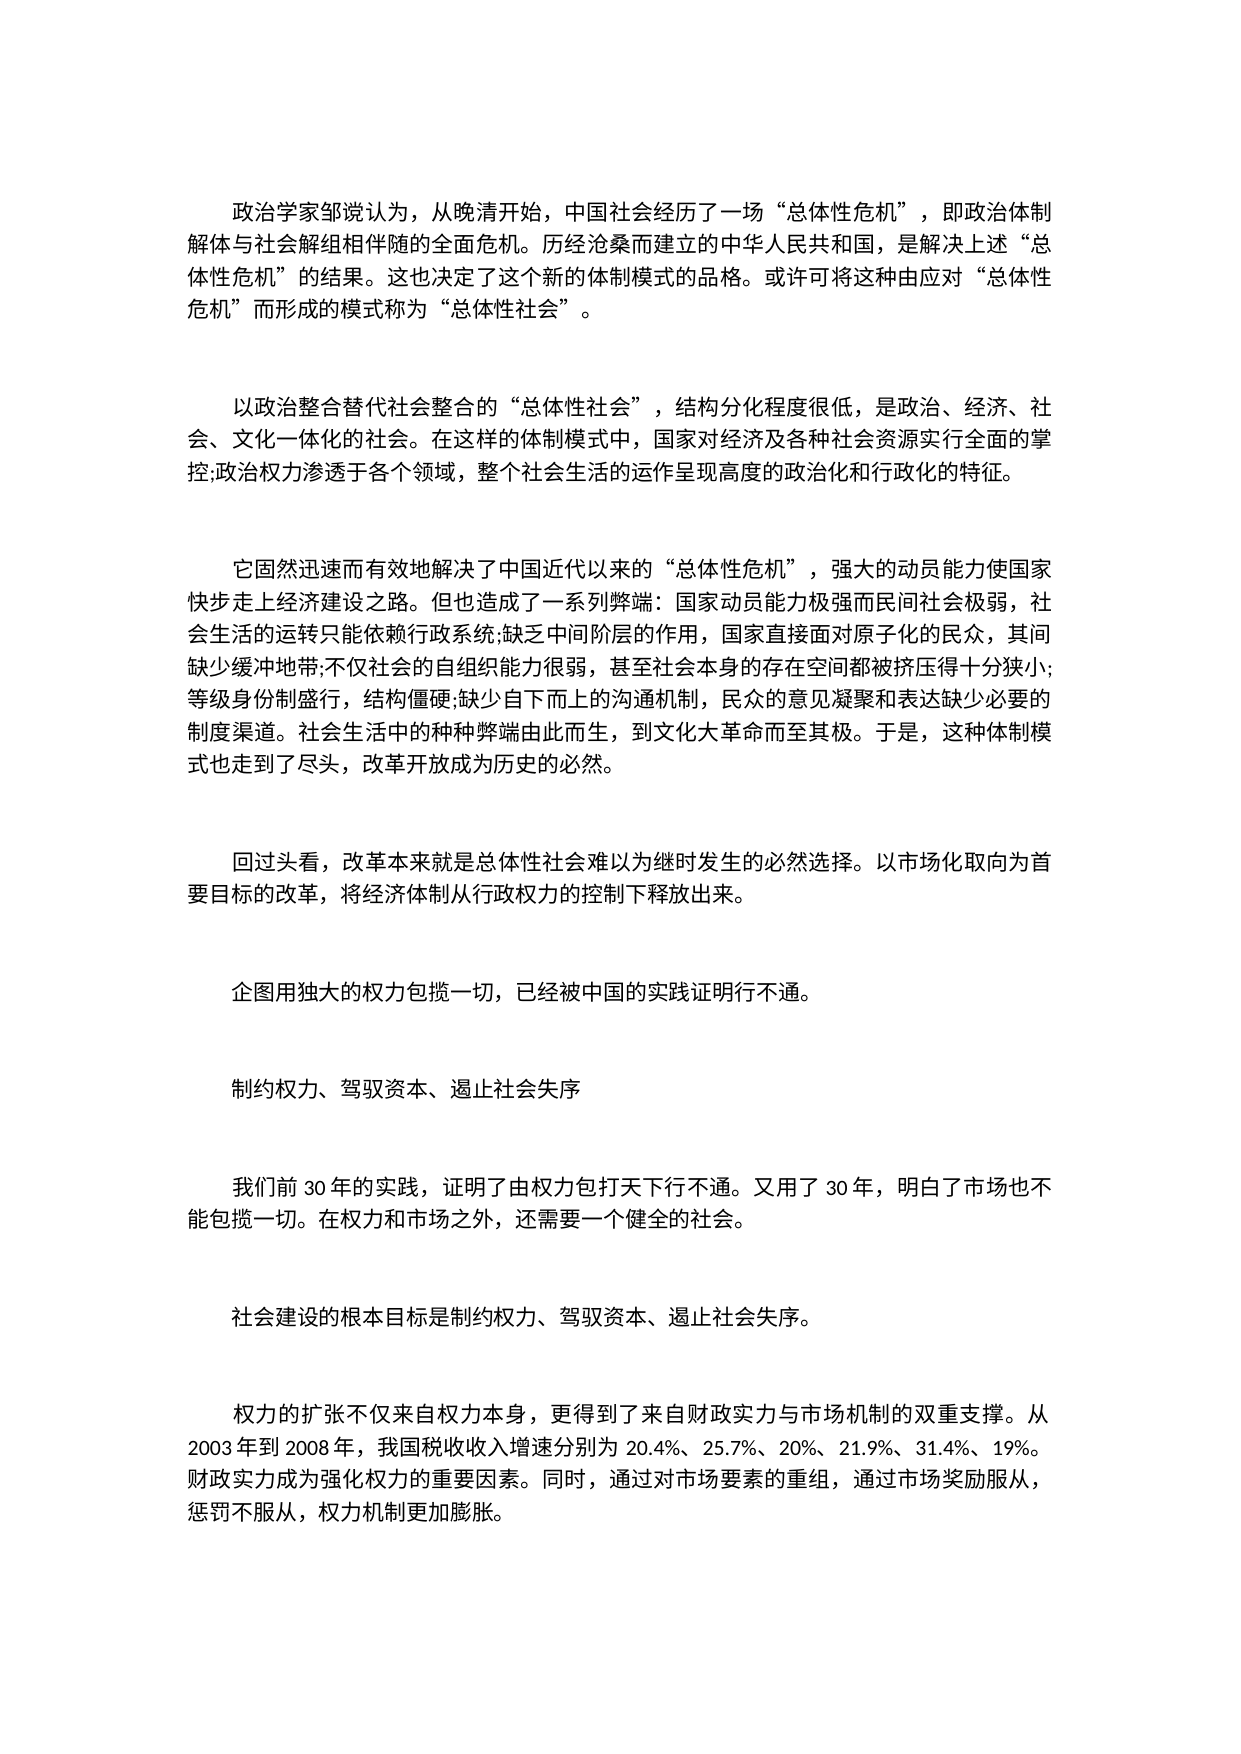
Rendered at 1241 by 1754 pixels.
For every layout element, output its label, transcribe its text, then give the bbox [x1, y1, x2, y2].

text 制约权力、驾驭资本、遏止社会失序 [187, 1072, 1053, 1104]
text 回过头看，改革本来就是总体性社会难以为继时发生的必然选择。以市场化取向为首要目标的改革，将经济体制从行政权力的控制下释放出来。 [187, 844, 1053, 909]
text 以政治整合替代社会整合的“总体性社会”，结构分化程度很低，是政治、经济、社会、文化一体化的社会。在这样的体制模式中，国家对经济及各种社会资源实行全面的掌控;政治权力渗透于各个领域，整个社会生活的运作呈现高度的政治化和行政化的特征。 [187, 389, 1053, 487]
text 我们前30年的实践，证明了由权力包打天下行不通。又用了30年，明白了市场也不能包揽一切。在权力和市场之外，还需要一个健全的社会。 [187, 1169, 1053, 1234]
text 社会建设的根本目标是制约权力、驾驭资本、遏止社会失序。 [187, 1299, 1053, 1332]
text 企图用独大的权力包揽一切，已经被中国的实践证明行不通。 [187, 974, 1053, 1007]
text 权力的扩张不仅来自权力本身，更得到了来自财政实力与市场机制的双重支撑。从2003年到2008年，我国税收收入增速分别为 20.4%、25.7%、20%、21.9%、31.4%、19%。财政实力成为强化权力的重要因素。同时，通过对市场要素的重组，通过市场奖励服从，惩罚不服从，权力机制更加膨胀。 [187, 1397, 1053, 1527]
text 它固然迅速而有效地解决了中国近代以来的“总体性危机”，强大的动员能力使国家快步走上经济建设之路。但也造成了一系列弊端：国家动员能力极强而民间社会极弱，社会生活的运转只能依赖行政系统;缺乏中间阶层的作用，国家直接面对原子化的民众，其间缺少缓冲地带;不仅社会的自组织能力很弱，甚至社会本身的存在空间都被挤压得十分狭小;等级身份制盛行，结构僵硬;缺少自下而上的沟通机制，民众的意见凝聚和表达缺少必要的制度渠道。社会生活中的种种弊端由此而生，到文化大革命而至其极。于是，这种体制模式也走到了尽头，改革开放成为历史的必然。 [187, 552, 1053, 779]
text 政治学家邹谠认为，从晚清开始，中国社会经历了一场“总体性危机”，即政治体制解体与社会解组相伴随的全面危机。历经沧桑而建立的中华人民共和国，是解决上述“总体性危机”的结果。这也决定了这个新的体制模式的品格。或许可将这种由应对“总体性危机”而形成的模式称为“总体性社会”。 [187, 194, 1053, 324]
